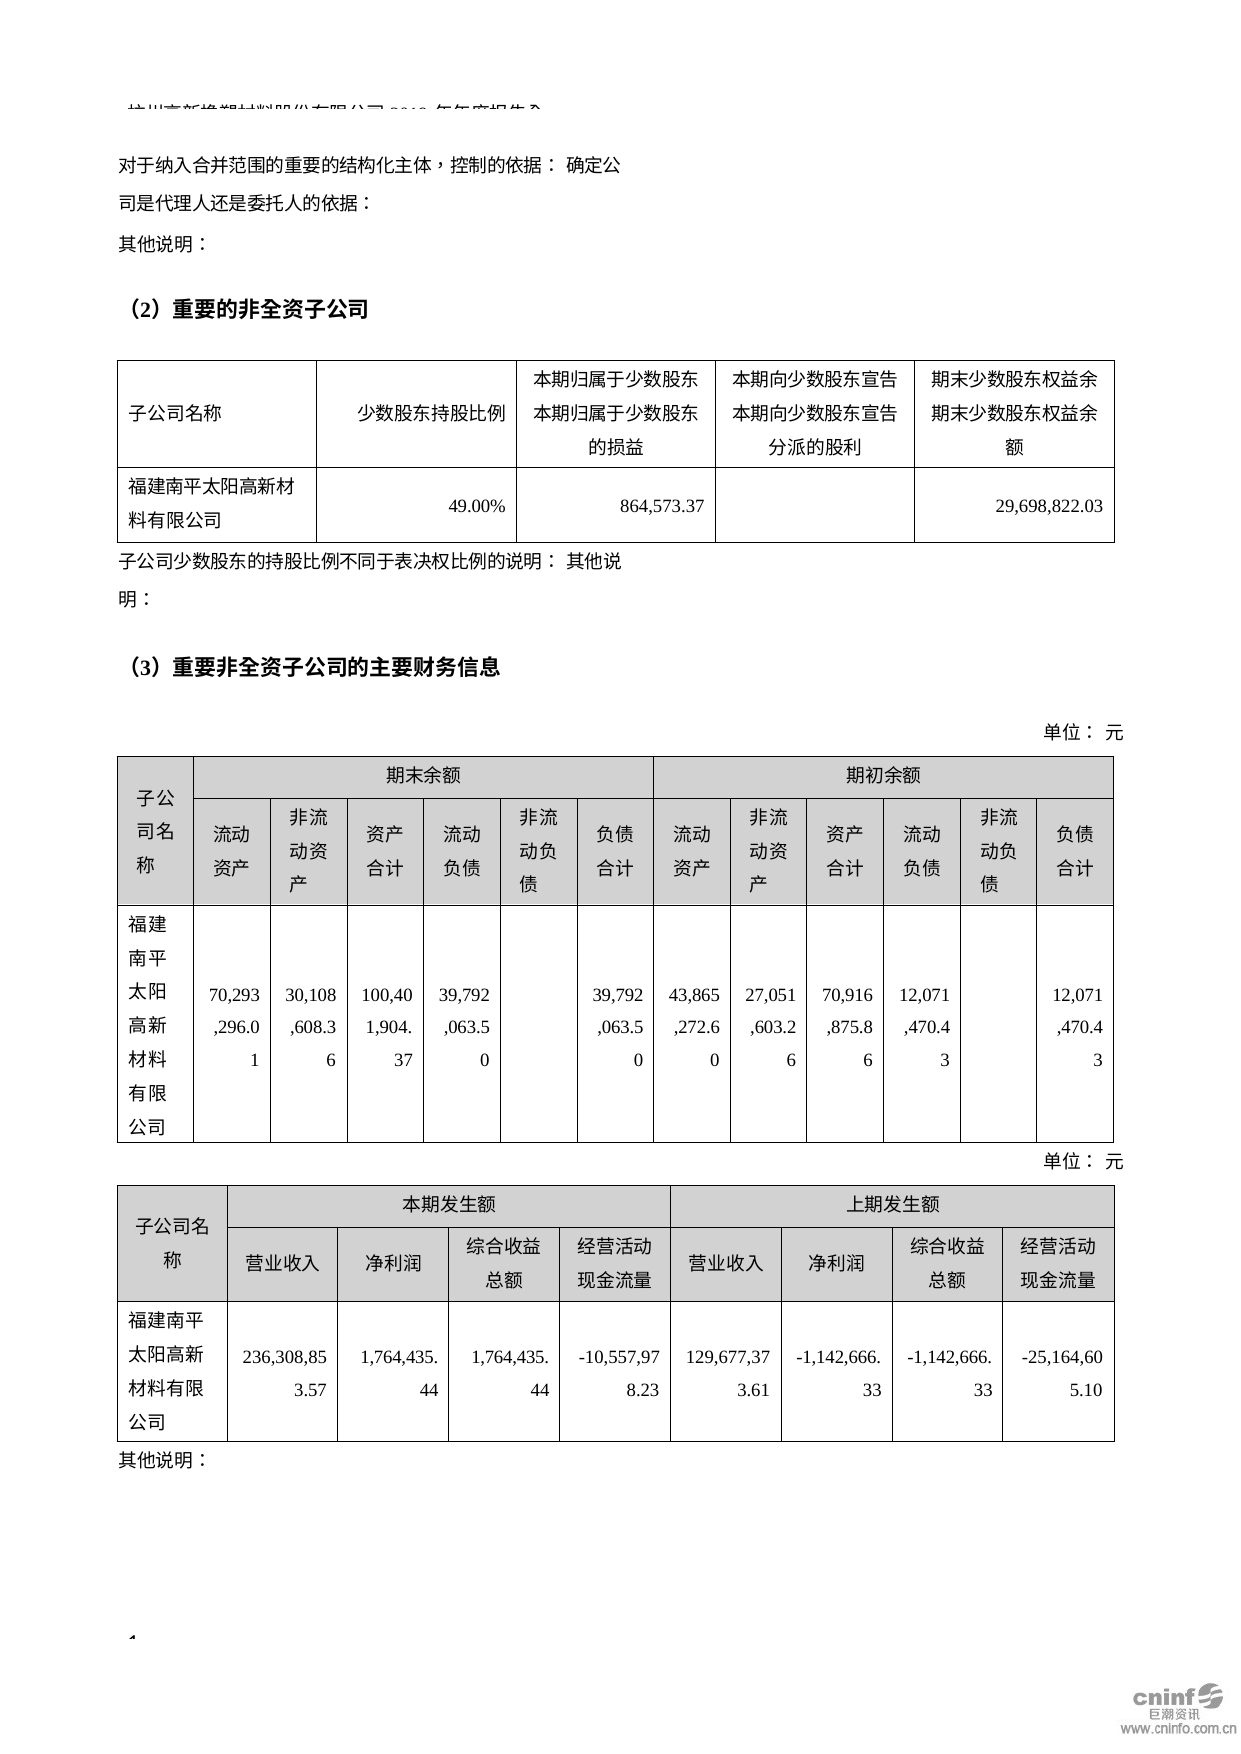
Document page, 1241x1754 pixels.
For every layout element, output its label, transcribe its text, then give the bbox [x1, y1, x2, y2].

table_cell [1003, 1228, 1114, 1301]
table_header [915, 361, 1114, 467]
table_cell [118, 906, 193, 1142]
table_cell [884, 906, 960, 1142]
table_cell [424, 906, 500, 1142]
text 单位： 元 [106, 719, 1123, 745]
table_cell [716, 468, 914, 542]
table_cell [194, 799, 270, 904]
subtitle （3）重要非全资子公司的主要财务信息 [118, 652, 1240, 682]
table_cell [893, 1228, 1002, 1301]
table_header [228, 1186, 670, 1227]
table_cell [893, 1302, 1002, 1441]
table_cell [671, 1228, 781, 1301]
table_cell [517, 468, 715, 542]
text 对于纳入合并范围的重要的结构化主体，控制的依据： 确定公司是代理人还是委托人的依据： [118, 152, 639, 215]
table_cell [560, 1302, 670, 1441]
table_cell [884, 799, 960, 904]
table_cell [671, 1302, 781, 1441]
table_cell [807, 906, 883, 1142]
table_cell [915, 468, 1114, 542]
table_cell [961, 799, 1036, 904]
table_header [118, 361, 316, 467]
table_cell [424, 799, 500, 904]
subtitle （2）重要的非全资子公司 [118, 294, 1240, 323]
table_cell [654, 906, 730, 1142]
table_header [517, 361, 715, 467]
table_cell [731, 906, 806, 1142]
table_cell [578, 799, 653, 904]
text 单位： 元 [106, 1148, 1123, 1174]
text 其他说明： [118, 1447, 1240, 1473]
text 其他说明： [118, 231, 1240, 256]
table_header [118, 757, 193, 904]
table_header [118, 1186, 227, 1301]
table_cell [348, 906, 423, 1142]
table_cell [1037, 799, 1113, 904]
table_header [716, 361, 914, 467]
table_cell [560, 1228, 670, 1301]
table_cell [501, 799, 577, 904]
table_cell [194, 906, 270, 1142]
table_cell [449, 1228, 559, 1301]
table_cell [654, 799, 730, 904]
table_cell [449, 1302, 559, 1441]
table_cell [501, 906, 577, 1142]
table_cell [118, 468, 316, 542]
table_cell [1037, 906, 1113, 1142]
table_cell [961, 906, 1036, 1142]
picture [1115, 1680, 1240, 1737]
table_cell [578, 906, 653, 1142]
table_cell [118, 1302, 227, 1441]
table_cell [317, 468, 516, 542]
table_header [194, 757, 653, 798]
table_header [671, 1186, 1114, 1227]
text 子公司少数股东的持股比例不同于表决权比例的说明： 其他说明： [118, 548, 639, 611]
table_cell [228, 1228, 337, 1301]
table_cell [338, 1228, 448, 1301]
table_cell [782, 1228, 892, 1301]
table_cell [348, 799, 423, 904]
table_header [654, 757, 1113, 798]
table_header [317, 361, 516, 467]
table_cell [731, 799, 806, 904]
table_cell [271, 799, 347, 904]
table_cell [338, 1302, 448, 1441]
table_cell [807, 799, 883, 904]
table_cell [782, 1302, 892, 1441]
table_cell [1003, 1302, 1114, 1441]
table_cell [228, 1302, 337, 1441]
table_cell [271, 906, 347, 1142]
